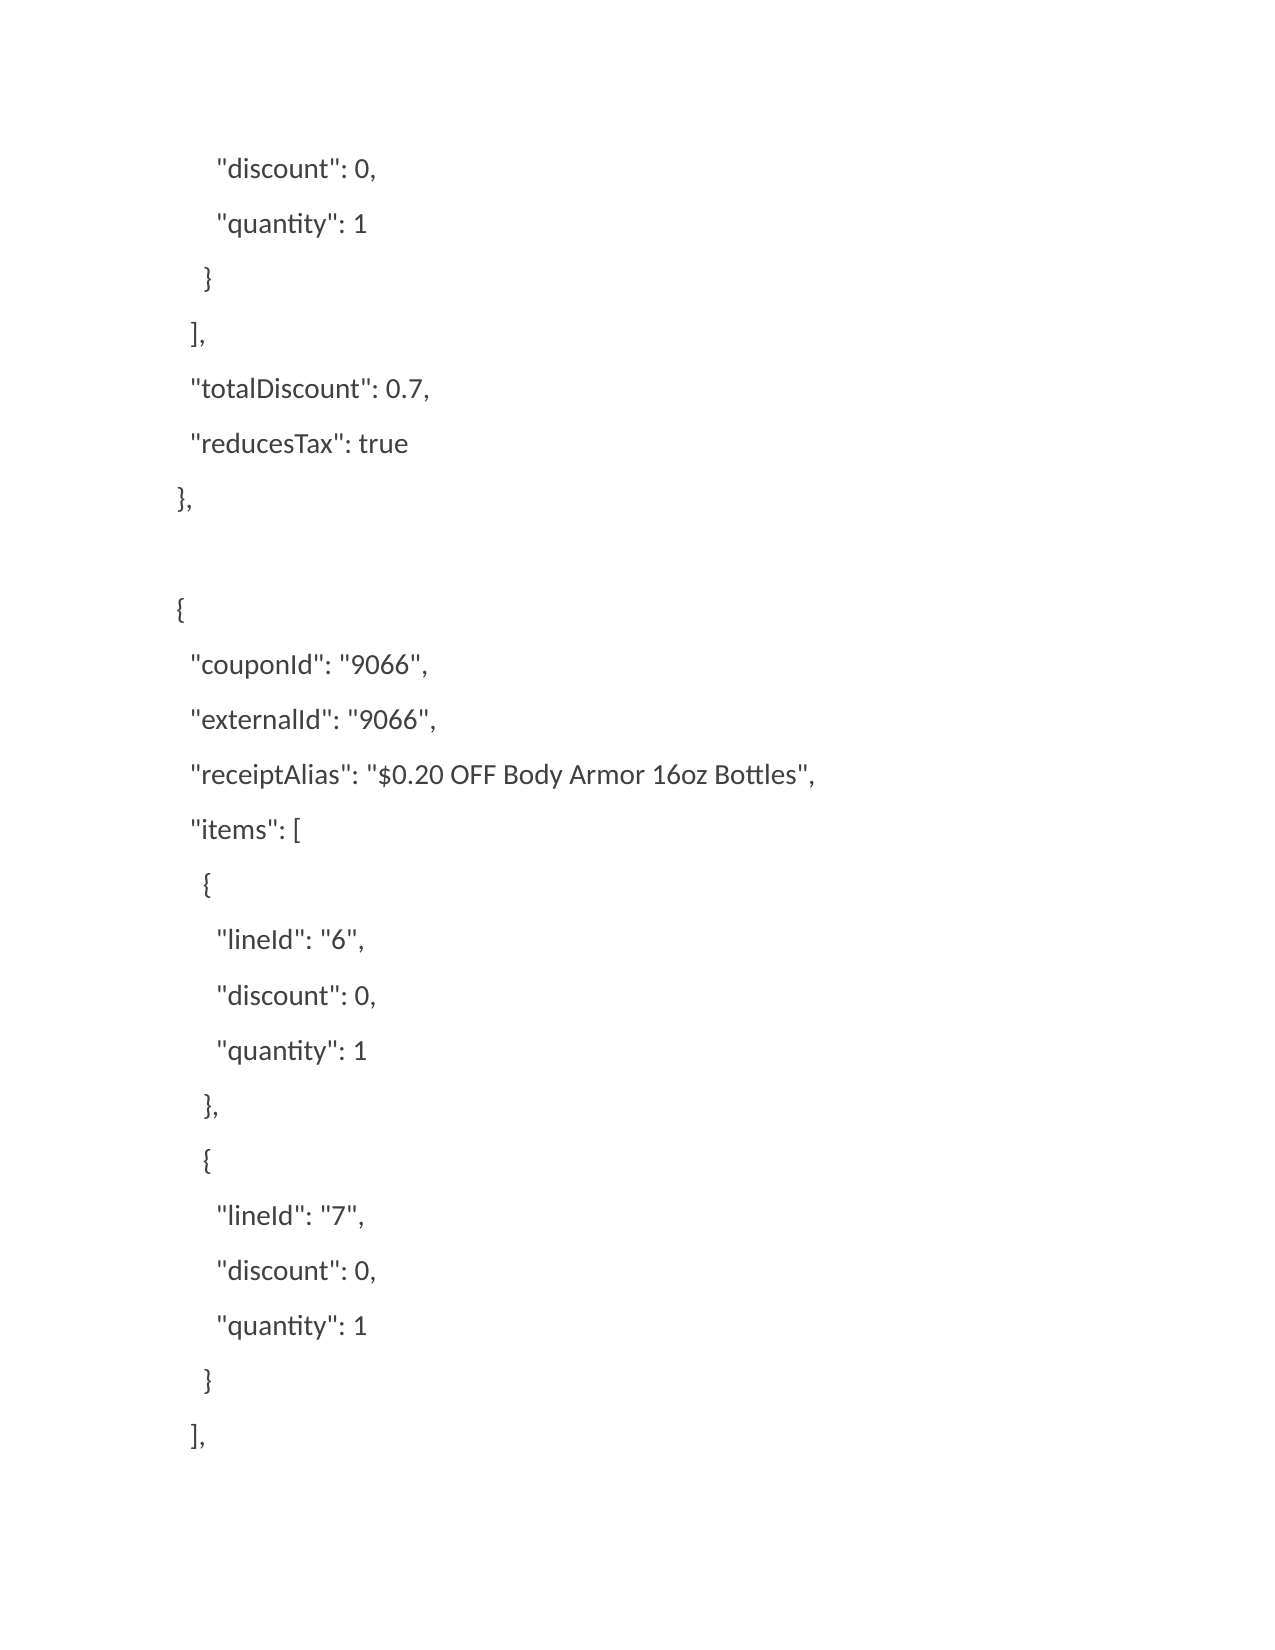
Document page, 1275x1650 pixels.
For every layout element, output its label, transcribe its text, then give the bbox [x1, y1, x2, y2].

text "quantity": 1 [150, 1032, 1125, 1067]
text } [150, 1362, 1125, 1398]
text ], [150, 1417, 1125, 1453]
text "quantity": 1 [150, 1307, 1125, 1343]
text "discount": 0, [150, 1252, 1125, 1288]
text "discount": 0, [150, 977, 1125, 1012]
text } [150, 260, 1125, 296]
text "totalDiscount": 0.7, [150, 370, 1125, 406]
text "discount": 0, [150, 150, 1125, 186]
text "items": [ [150, 811, 1125, 847]
text { [150, 1142, 1125, 1177]
text }, [150, 1087, 1125, 1122]
text "lineId": "6", [150, 921, 1125, 957]
text "lineId": "7", [150, 1197, 1125, 1233]
text }, [150, 481, 1125, 516]
text { [150, 866, 1125, 902]
text "receiptAlias": "$0.20 OFF Body Armor 16oz Bottles", [150, 756, 1125, 792]
text { [150, 591, 1125, 626]
text "reducesTax": true [150, 426, 1125, 461]
text "quantity": 1 [150, 205, 1125, 241]
text ], [150, 315, 1125, 351]
text "couponId": "9066", [150, 646, 1125, 682]
text "externalId": "9066", [150, 701, 1125, 737]
